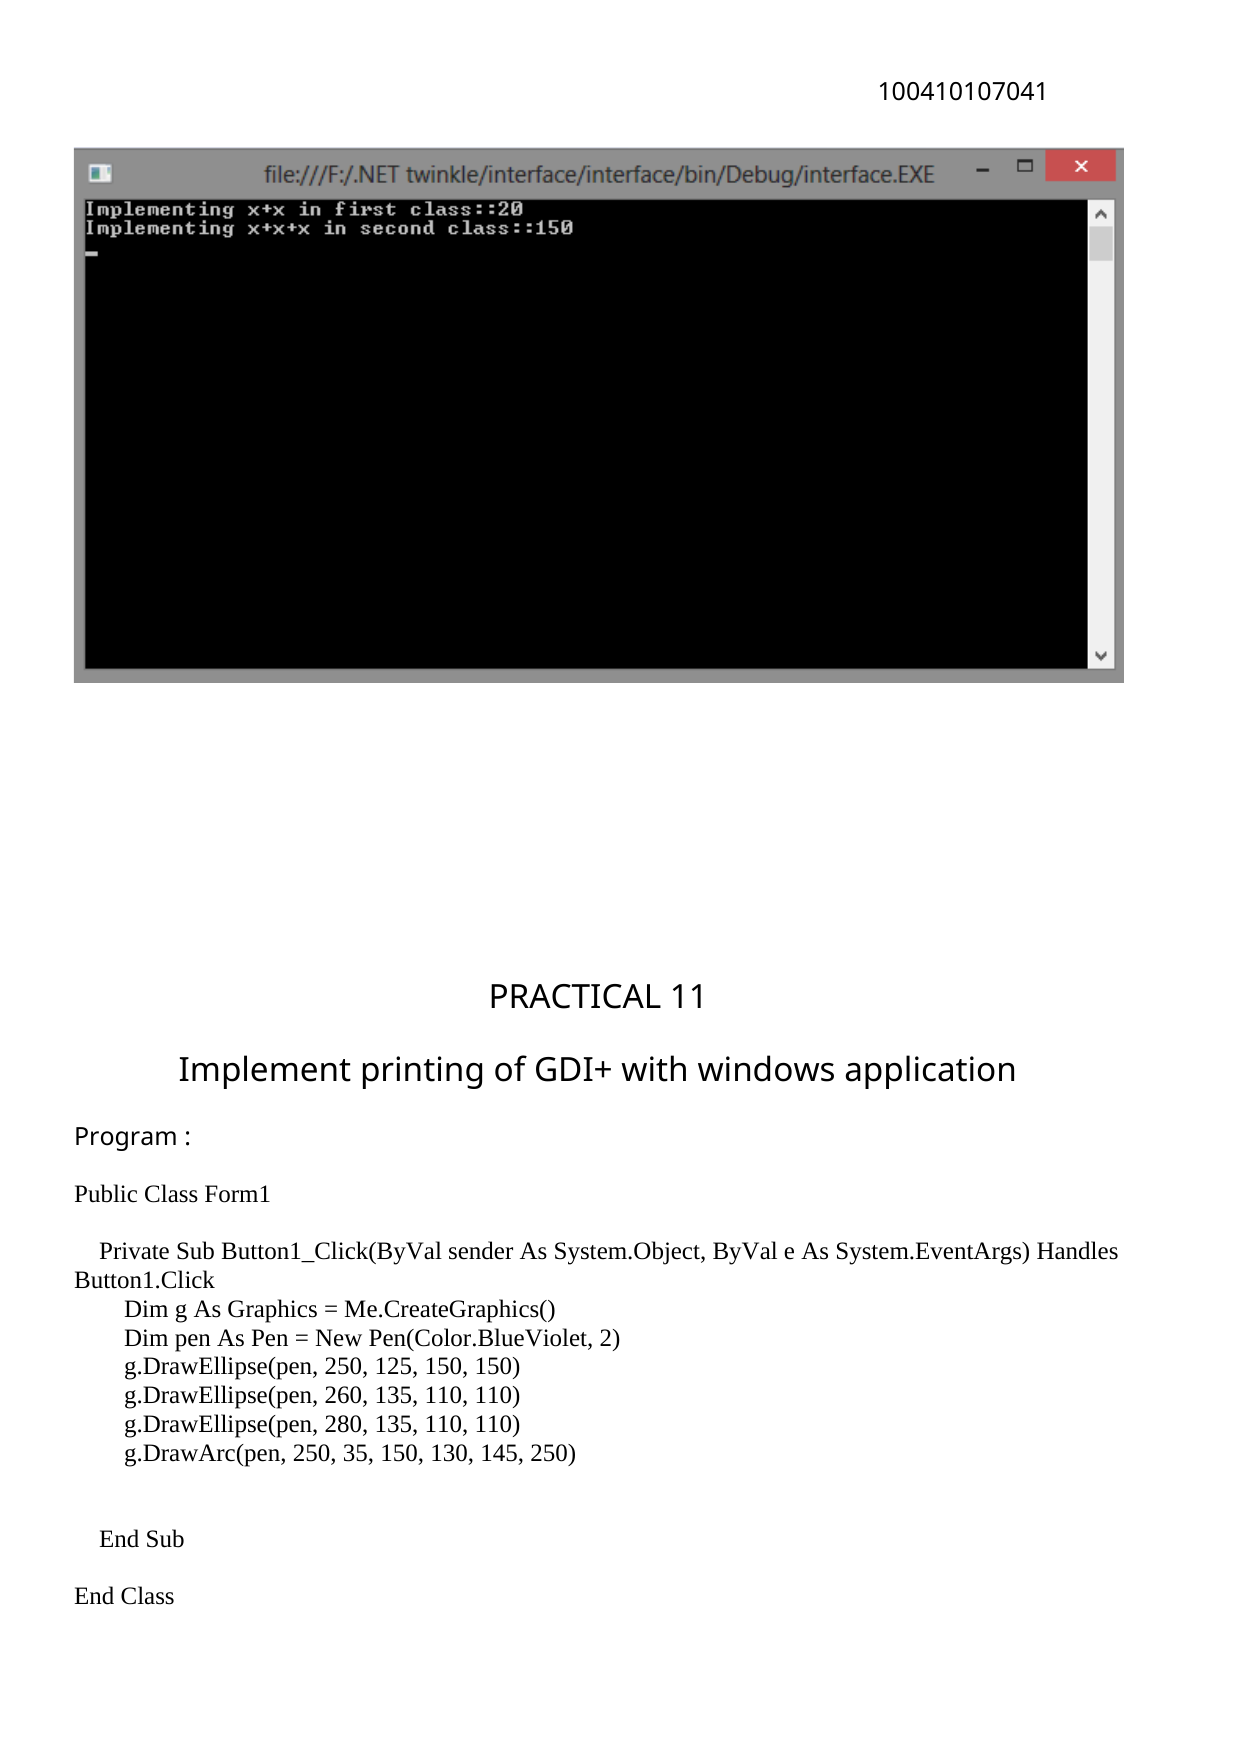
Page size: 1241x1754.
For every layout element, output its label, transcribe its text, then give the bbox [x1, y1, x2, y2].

text g.DrawEllipse(pen, 250, 125, 150, 150) [74, 1351, 1122, 1380]
text End Sub [74, 1524, 1122, 1553]
text Implement printing of GDI+ with windows application [74, 1046, 1122, 1091]
text End Class [74, 1581, 1122, 1610]
text Program : [74, 1119, 1122, 1153]
text g.DrawEllipse(pen, 280, 135, 110, 110) [74, 1409, 1122, 1438]
text Dim pen As Pen = New Pen(Color.BlueViolet, 2) [74, 1323, 1122, 1351]
picture [73, 147, 1124, 683]
text g.DrawArc(pen, 250, 35, 150, 130, 145, 250) [74, 1438, 1122, 1466]
text Private Sub Button1_Click(ByVal sender As System.Object, ByVal e As System.EventArgs) Handles Button1.Click [74, 1236, 1122, 1294]
text Public Class Form1 [74, 1179, 1122, 1208]
text PRACTICAL 11 [74, 973, 1122, 1018]
text g.DrawEllipse(pen, 260, 135, 110, 110) [74, 1380, 1122, 1409]
text Dim g As Graphics = Me.CreateGraphics() [74, 1294, 1122, 1323]
